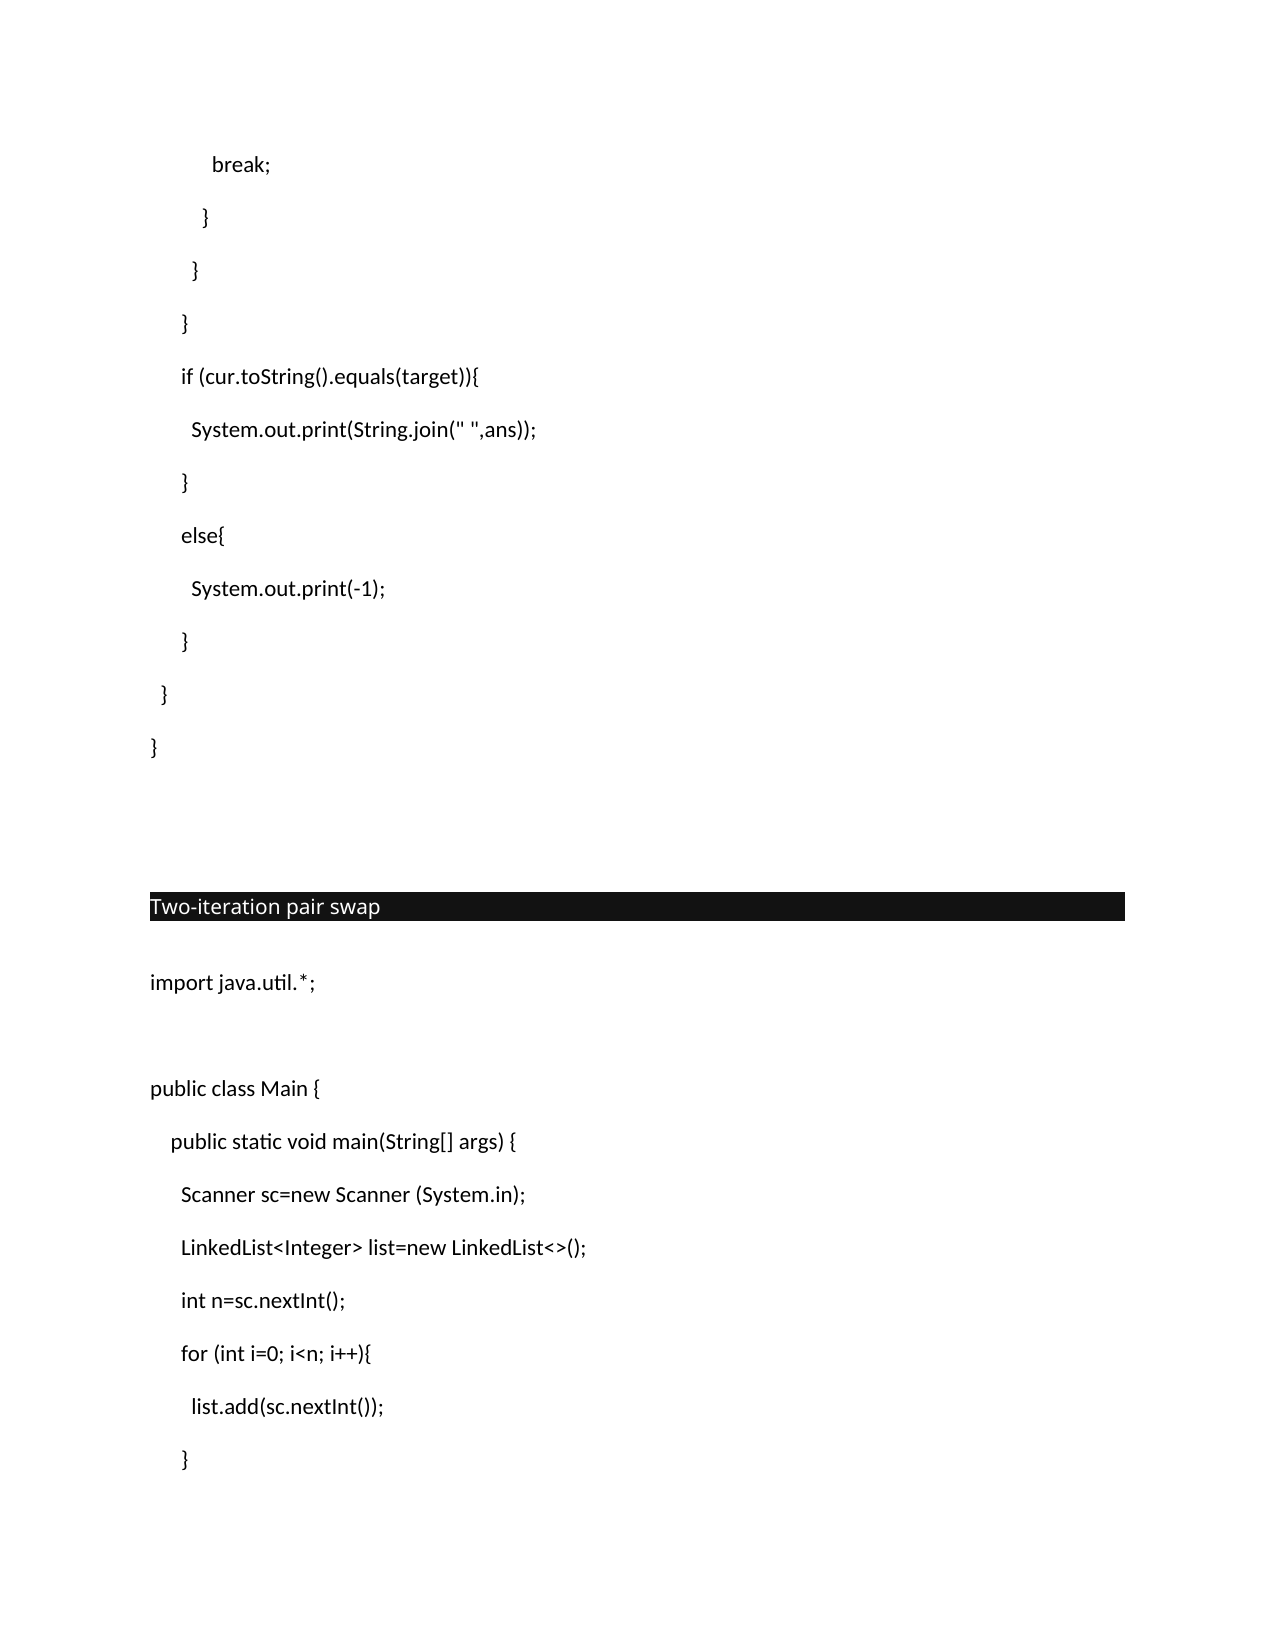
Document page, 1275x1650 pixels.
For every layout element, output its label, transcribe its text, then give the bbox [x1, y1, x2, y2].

text LinkedList<Integer> list=new LinkedList<>(); [150, 1233, 1125, 1261]
text for (int i=0; i<n; i++){ [150, 1339, 1125, 1367]
text } [150, 468, 1125, 496]
text if (cur.toString().equals(target)){ [150, 362, 1125, 390]
text break; [150, 150, 1125, 178]
text list.add(sc.nextInt()); [150, 1392, 1125, 1420]
text } [150, 680, 1125, 708]
text public class Main { [150, 1074, 1125, 1102]
text } [150, 1445, 1125, 1473]
text } [150, 309, 1125, 337]
text } [150, 256, 1125, 284]
text Two-iteration pair swap [150, 892, 1125, 921]
text } [150, 203, 1125, 231]
text public static void main(String[] args) { [150, 1127, 1125, 1155]
text } [150, 627, 1125, 655]
text System.out.print(String.join(" ",ans)); [150, 415, 1125, 443]
text System.out.print(-1); [150, 574, 1125, 602]
text else{ [150, 521, 1125, 549]
text import java.util.*; [150, 929, 1125, 996]
text int n=sc.nextInt(); [150, 1286, 1125, 1314]
text Scanner sc=new Scanner (System.in); [150, 1180, 1125, 1208]
text } [150, 733, 1125, 761]
